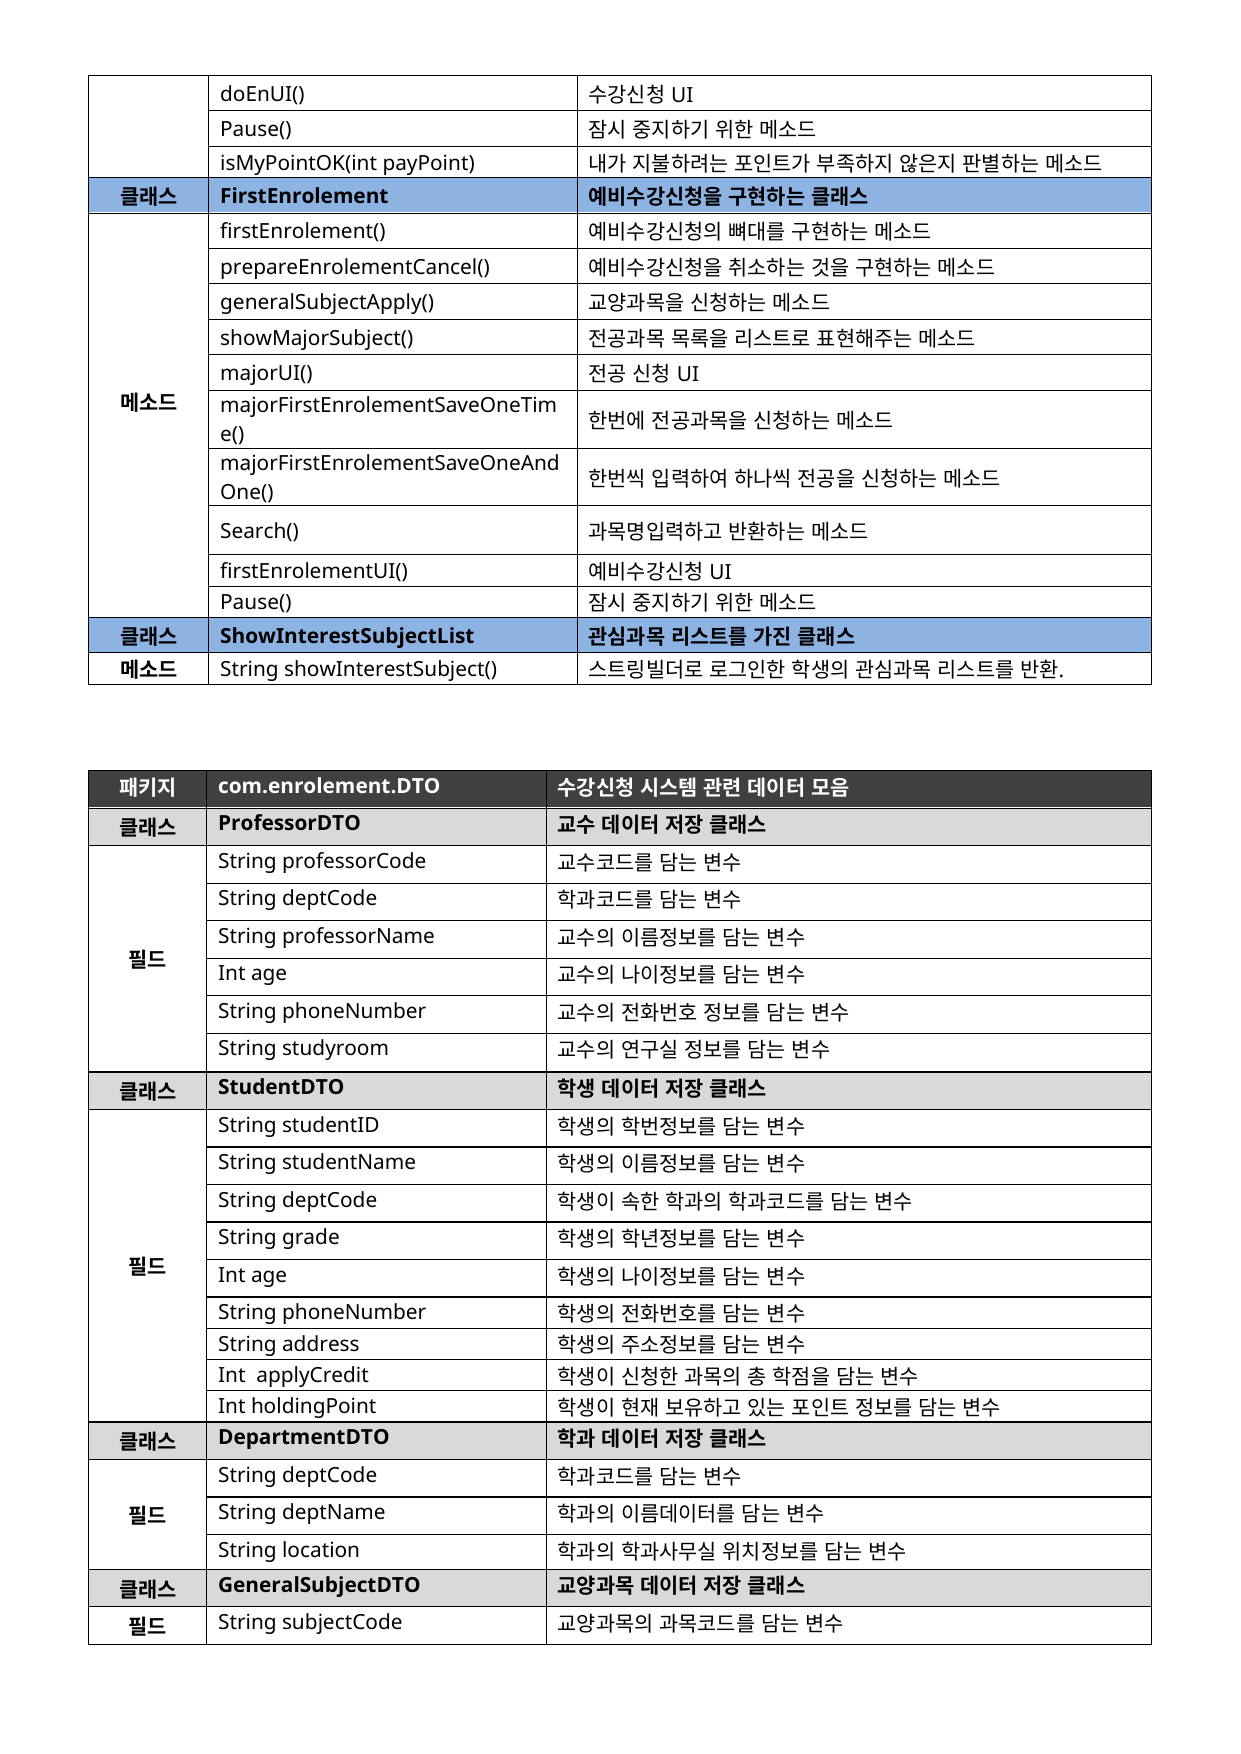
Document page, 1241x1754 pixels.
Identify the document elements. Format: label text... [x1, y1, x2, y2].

table_cell Int holdingPoint [207, 1391, 546, 1421]
table_cell showMajorSubject() [209, 320, 577, 354]
table_cell DepartmentDTO [207, 1423, 546, 1459]
table_cell Pause() [209, 111, 577, 146]
table_cell FirstEnrolement [209, 178, 577, 212]
table_cell GeneralSubjectDTO [207, 1570, 546, 1606]
table_cell 클래스 [89, 618, 208, 652]
table_cell 학생이 현재 보유하고 있는 포인트 정보를 담는 변수 [547, 1391, 1151, 1421]
table_cell 학과의 이름데이터를 담는 변수 [547, 1498, 1151, 1534]
table_cell 관심과목 리스트를 가진 클래스 [578, 618, 1151, 652]
table_cell prepareEnrolementCancel() [209, 249, 577, 283]
table_cell majorFirstEnrolementSaveOneTime() [209, 391, 577, 447]
table_cell 한번씩 입력하여 하나씩 전공을 신청하는 메소드 [578, 449, 1151, 505]
table_cell String deptCode [207, 1185, 546, 1221]
table_cell 학생 데이터 저장 클래스 [547, 1073, 1151, 1109]
table_cell 예비수강신청을 구현하는 클래스 [578, 178, 1151, 212]
table_cell 학생의 이름정보를 담는 변수 [547, 1148, 1151, 1184]
table_cell 필드 [89, 846, 206, 1071]
table_cell 예비수강신청을 취소하는 것을 구현하는 메소드 [578, 249, 1151, 283]
table_cell String subjectCode [207, 1607, 546, 1644]
table_cell ProfessorDTO [207, 809, 546, 845]
table_cell String professorName [207, 921, 546, 957]
table_cell 필드 [89, 1607, 206, 1644]
table_cell 필드 [89, 1460, 206, 1569]
table_cell 학생의 학년정보를 담는 변수 [547, 1223, 1151, 1259]
table_cell doEnUI() [209, 76, 577, 110]
table_cell 예비수강신청 UI [578, 555, 1151, 586]
table_cell String grade [207, 1223, 546, 1259]
table_cell firstEnrolement() [209, 214, 577, 248]
table_cell Int age [207, 1260, 546, 1296]
table_cell 클래스 [89, 1570, 206, 1606]
table_cell Int applyCredit [207, 1360, 546, 1390]
table_cell 교수코드를 담는 변수 [547, 846, 1151, 882]
table_cell 교수의 전화번호 정보를 담는 변수 [547, 996, 1151, 1032]
table_header 수강신청 시스템 관련 데이터 모음 [547, 771, 1151, 807]
table_cell StudentDTO [207, 1073, 546, 1109]
table_cell 클래스 [89, 809, 206, 845]
table_cell 학생이 속한 학과의 학과코드를 담는 변수 [547, 1185, 1151, 1221]
table_cell String phoneNumber [207, 1298, 546, 1328]
table_cell 학과코드를 담는 변수 [547, 1460, 1151, 1496]
table_cell majorFirstEnrolementSaveOneAndOne() [209, 449, 577, 505]
table_cell 학생의 전화번호를 담는 변수 [547, 1298, 1151, 1328]
table_cell 학생이 신청한 과목의 총 학점을 담는 변수 [547, 1360, 1151, 1390]
table_cell 내가 지불하려는 포인트가 부족하지 않은지 판별하는 메소드 [578, 147, 1151, 177]
table_cell String address [207, 1329, 546, 1359]
table_cell 잠시 중지하기 위한 메소드 [578, 111, 1151, 146]
table_cell 교수의 연구실 정보를 담는 변수 [547, 1034, 1151, 1071]
table_cell String professorCode [207, 846, 546, 882]
table_cell 학생의 학번정보를 담는 변수 [547, 1110, 1151, 1146]
table_cell majorUI() [209, 355, 577, 389]
table_cell 학과의 학과사무실 위치정보를 담는 변수 [547, 1535, 1151, 1569]
table_cell 클래스 [89, 1073, 206, 1109]
table_cell Int age [207, 959, 546, 995]
table_cell String studyroom [207, 1034, 546, 1071]
table_cell generalSubjectApply() [209, 284, 577, 319]
table_header 패키지 [89, 771, 206, 807]
table_cell 학과 데이터 저장 클래스 [547, 1423, 1151, 1459]
table_cell 전공과목 목록을 리스트로 표현해주는 메소드 [578, 320, 1151, 354]
table_cell firstEnrolementUI() [209, 555, 577, 586]
table_cell String deptCode [207, 1460, 546, 1496]
table_cell 클래스 [89, 1423, 206, 1459]
table_cell 클래스 [89, 178, 208, 212]
table_cell 필드 [89, 1110, 206, 1421]
table_cell 교양과목 데이터 저장 클래스 [547, 1570, 1151, 1606]
table_cell 학생의 주소정보를 담는 변수 [547, 1329, 1151, 1359]
table_cell Search() [209, 506, 577, 554]
table_cell 학생의 나이정보를 담는 변수 [547, 1260, 1151, 1296]
table_cell String phoneNumber [207, 996, 546, 1032]
table_cell 예비수강신청의 뼈대를 구현하는 메소드 [578, 214, 1151, 248]
table_cell Pause() [209, 587, 577, 617]
table_cell 메소드 [89, 214, 208, 617]
table_cell 메소드 [89, 653, 208, 683]
table_cell ShowInterestSubjectList [209, 618, 577, 652]
table_cell 전공 신청 UI [578, 355, 1151, 389]
table_cell String studentID [207, 1110, 546, 1146]
table_cell 수강신청 UI [578, 76, 1151, 110]
table_cell 한번에 전공과목을 신청하는 메소드 [578, 391, 1151, 447]
table_cell 스트링빌더로 로그인한 학생의 관심과목 리스트를 반환. [578, 653, 1151, 683]
table_cell String studentName [207, 1148, 546, 1184]
table_cell isMyPointOK(int payPoint) [209, 147, 577, 177]
table_cell 교수의 나이정보를 담는 변수 [547, 959, 1151, 995]
table_cell String showInterestSubject() [209, 653, 577, 683]
table_cell 교양과목의 과목코드를 담는 변수 [547, 1607, 1151, 1644]
table_cell 교양과목을 신청하는 메소드 [578, 284, 1151, 319]
table_cell 잠시 중지하기 위한 메소드 [578, 587, 1151, 617]
table_cell 학과코드를 담는 변수 [547, 884, 1151, 920]
table_header com.enrolement.DTO [207, 771, 546, 807]
table_cell 과목명입력하고 반환하는 메소드 [578, 506, 1151, 554]
table_cell String deptName [207, 1498, 546, 1534]
table_cell 교수의 이름정보를 담는 변수 [547, 921, 1151, 957]
table_cell String location [207, 1535, 546, 1569]
table_cell 교수 데이터 저장 클래스 [547, 809, 1151, 845]
table_cell String deptCode [207, 884, 546, 920]
